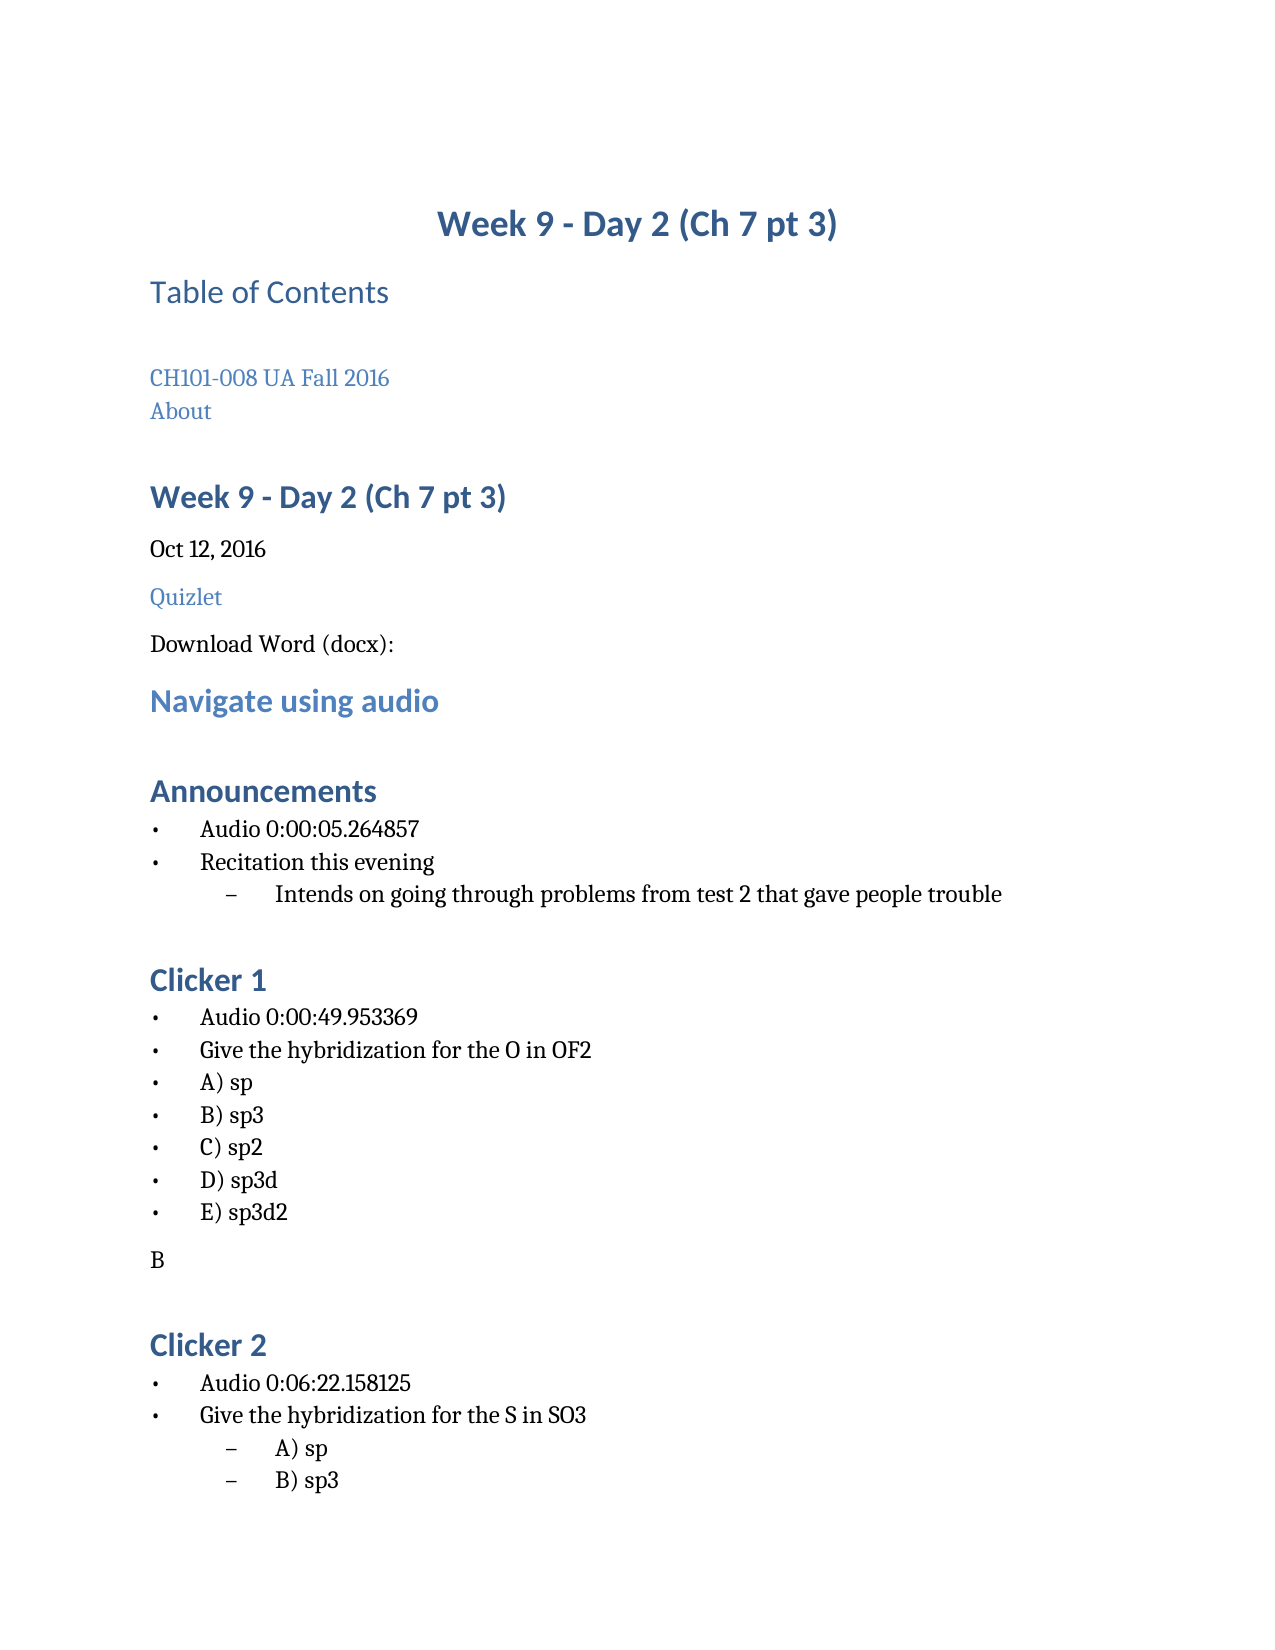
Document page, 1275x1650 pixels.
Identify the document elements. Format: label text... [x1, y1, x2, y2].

list A) sp [225, 1434, 1125, 1463]
list Give the hybridization for the O in OF2 [150, 1036, 1125, 1064]
title Week 9 - Day 2 (Ch 7 pt 3) [150, 200, 1125, 246]
subtitle Clicker 1 [150, 959, 1125, 999]
list D) sp3d [150, 1166, 1125, 1194]
list Intends on going through problems from test 2 that gave people trouble [225, 880, 1125, 909]
subtitle Announcements [150, 770, 1125, 811]
subtitle Week 9 - Day 2 (Ch 7 pt 3) [150, 476, 1125, 516]
list A) sp [150, 1068, 1125, 1097]
list Recitation this evening [150, 847, 1125, 876]
subtitle Navigate using audio [150, 680, 1125, 720]
text Download Word (docx): [150, 630, 1125, 659]
list Audio 0:06:22.158125 [150, 1369, 1125, 1398]
text CH101-008 UA Fall 2016 [150, 364, 1125, 393]
list B) sp3 [150, 1101, 1125, 1129]
list Audio 0:00:49.953369 [150, 1003, 1125, 1032]
text About [150, 397, 1125, 426]
list Give the hybridization for the S in SO3 [150, 1401, 1125, 1430]
list Audio 0:00:05.264857 [150, 815, 1125, 844]
list B) sp3 [225, 1466, 1125, 1495]
text Oct 12, 2016 [150, 535, 1125, 564]
text Quizlet [150, 583, 1125, 611]
list C) sp2 [150, 1133, 1125, 1162]
list E) sp3d2 [150, 1198, 1125, 1227]
subtitle Clicker 2 [150, 1324, 1125, 1365]
text B [150, 1246, 1125, 1274]
